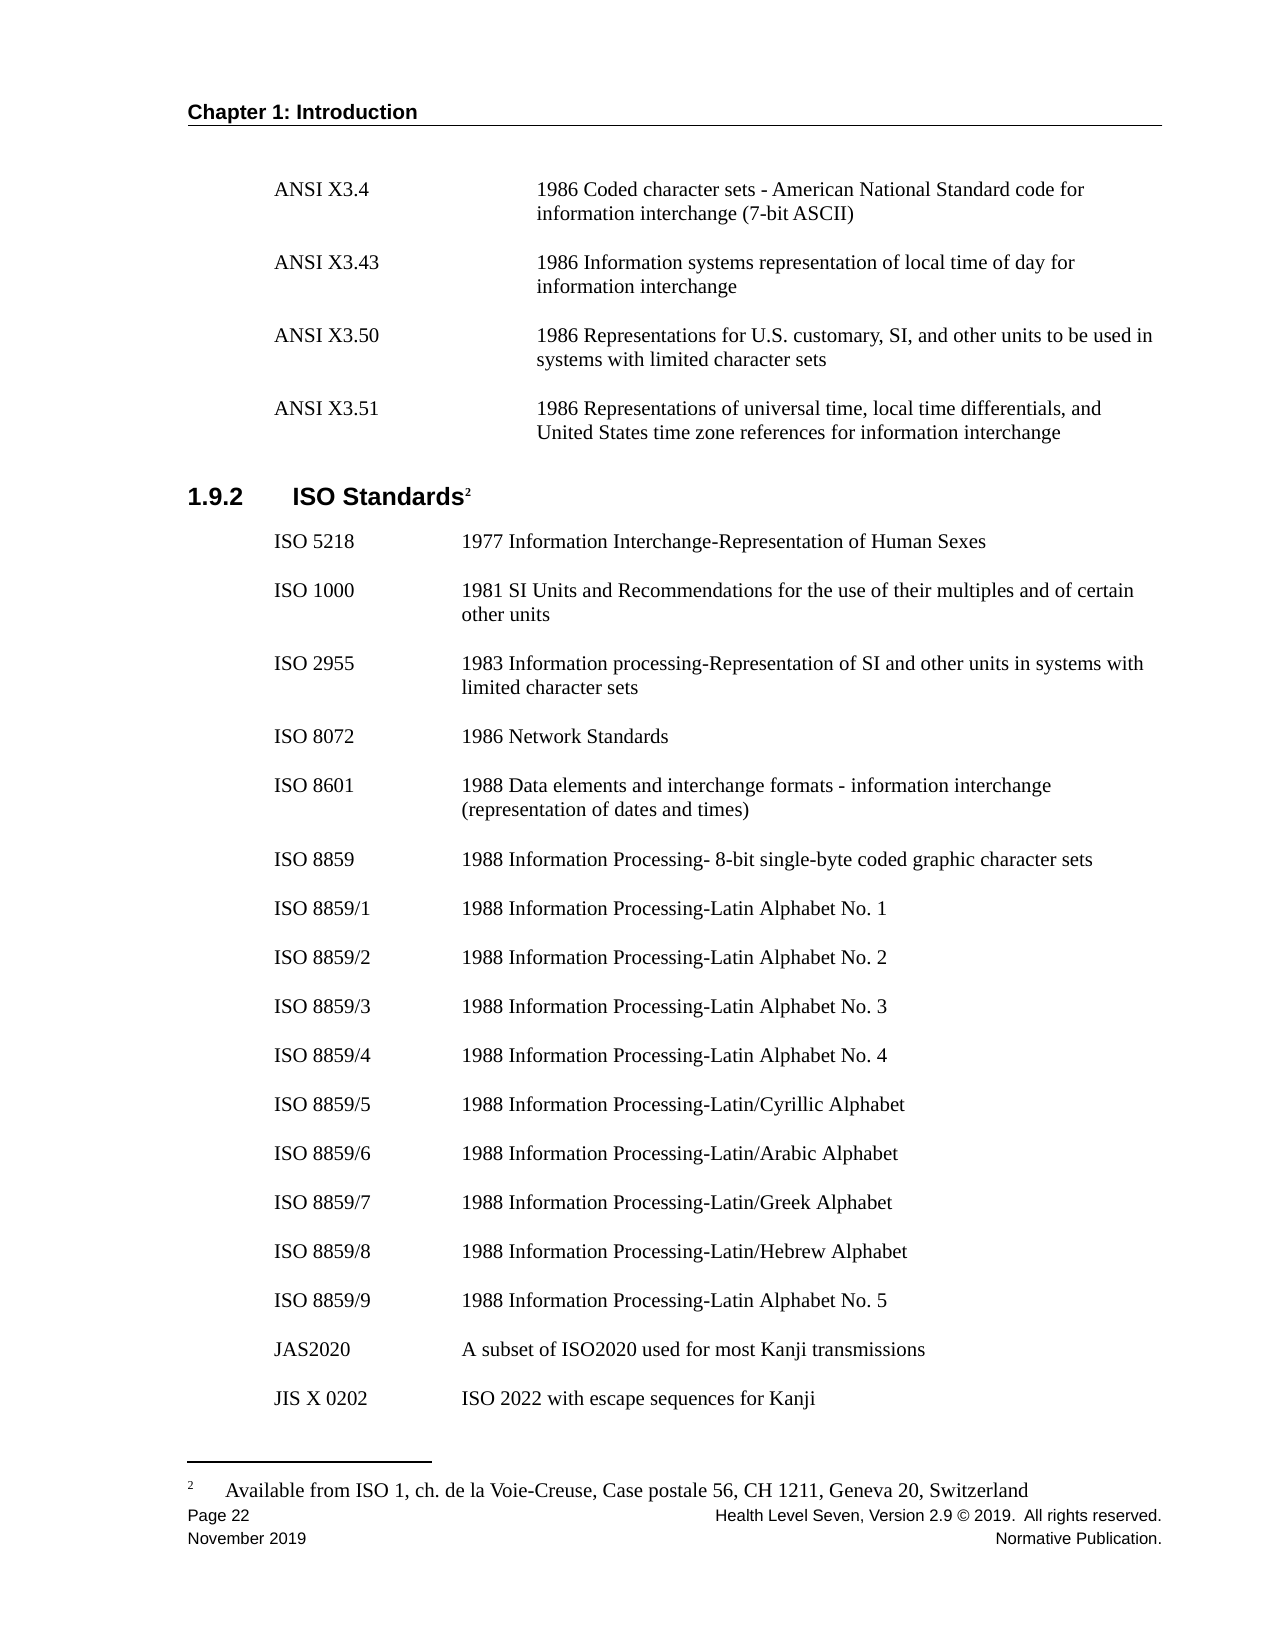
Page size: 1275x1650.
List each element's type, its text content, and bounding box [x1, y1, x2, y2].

table_cell 1988 Information Processing-Latin/Hebrew Alphabet [450, 1226, 1174, 1276]
table_cell JAS2020 [263, 1325, 450, 1374]
table_cell ANSI X3.50 [263, 310, 450, 383]
table_cell ISO 1000 [263, 566, 450, 639]
subtitle ISO Standards [187, 481, 1162, 510]
table_cell 1986 Network Standards [450, 712, 1174, 761]
table_cell 1988 Information Processing-Latin/Arabic Alphabet [450, 1128, 1174, 1177]
table_cell ISO 8859/6 [263, 1128, 450, 1177]
table_cell ISO 8859 [263, 834, 450, 883]
table_cell ANSI X3.43 [263, 237, 450, 310]
table_cell ISO 8859/5 [263, 1079, 450, 1128]
table_cell 1988 Information Processing-Latin Alphabet No. 3 [450, 981, 1174, 1030]
table_cell ISO 8859/1 [263, 883, 450, 932]
table_cell 1988 Information Processing-Latin/Cyrillic Alphabet [450, 1079, 1174, 1128]
table_cell ISO 8859/3 [263, 981, 450, 1030]
table_cell ISO 2955 [263, 639, 450, 712]
table_cell ISO 8859/9 [263, 1276, 450, 1324]
table_cell A subset of ISO2020 used for most Kanji transmissions [450, 1325, 1174, 1374]
table_cell 1988 Information Processing-Latin/Greek Alphabet [450, 1178, 1174, 1226]
table_cell 1983 Information processing-Representation of SI and other units in systems with limited character sets [450, 639, 1174, 712]
table_cell 1986 Representations for U.S. customary, SI, and other units to be used in systems with limited character sets [450, 310, 1174, 383]
table_cell ISO 8859/7 [263, 1178, 450, 1226]
table_cell 1988 Information Processing-Latin Alphabet No. 4 [450, 1030, 1174, 1079]
table_cell JIS X 0202 [263, 1374, 450, 1423]
table_cell 1988 Information Processing- 8-bit single-byte coded graphic character sets [450, 834, 1174, 883]
table_cell 1981 SI Units and Recommendations for the use of their multiples and of certain other units [450, 566, 1174, 639]
table_cell ISO 8859/8 [263, 1226, 450, 1276]
table_cell 1988 Information Processing-Latin Alphabet No. 1 [450, 883, 1174, 932]
table_cell 1986 Coded character sets - American National Standard code for information interchange (7-bit ASCII) [450, 164, 1174, 237]
table_cell ANSI X3.4 [263, 164, 450, 237]
table_header 1977 Information Interchange-Representation of Human Sexes [450, 516, 1174, 566]
table_cell 1988 Information Processing-Latin Alphabet No. 2 [450, 932, 1174, 981]
table_cell 1986 Information systems representation of local time of day for information interchange [450, 237, 1174, 310]
table_cell ISO 8072 [263, 712, 450, 761]
table_header ISO 5218 [263, 516, 450, 566]
table_cell 1988 Data elements and interchange formats - information interchange (representation of dates and times) [450, 761, 1174, 834]
table_cell ISO 2022 with escape sequences for Kanji [450, 1374, 1174, 1423]
table_cell ANSI X3.51 [263, 383, 450, 456]
table_cell 1986 Representations of universal time, local time differentials, and United States time zone references for information interchange [450, 383, 1174, 456]
table_cell ISO 8859/4 [263, 1030, 450, 1079]
table_cell 1988 Information Processing-Latin Alphabet No. 5 [450, 1276, 1174, 1324]
table_cell ISO 8859/2 [263, 932, 450, 981]
table_cell ISO 8601 [263, 761, 450, 834]
